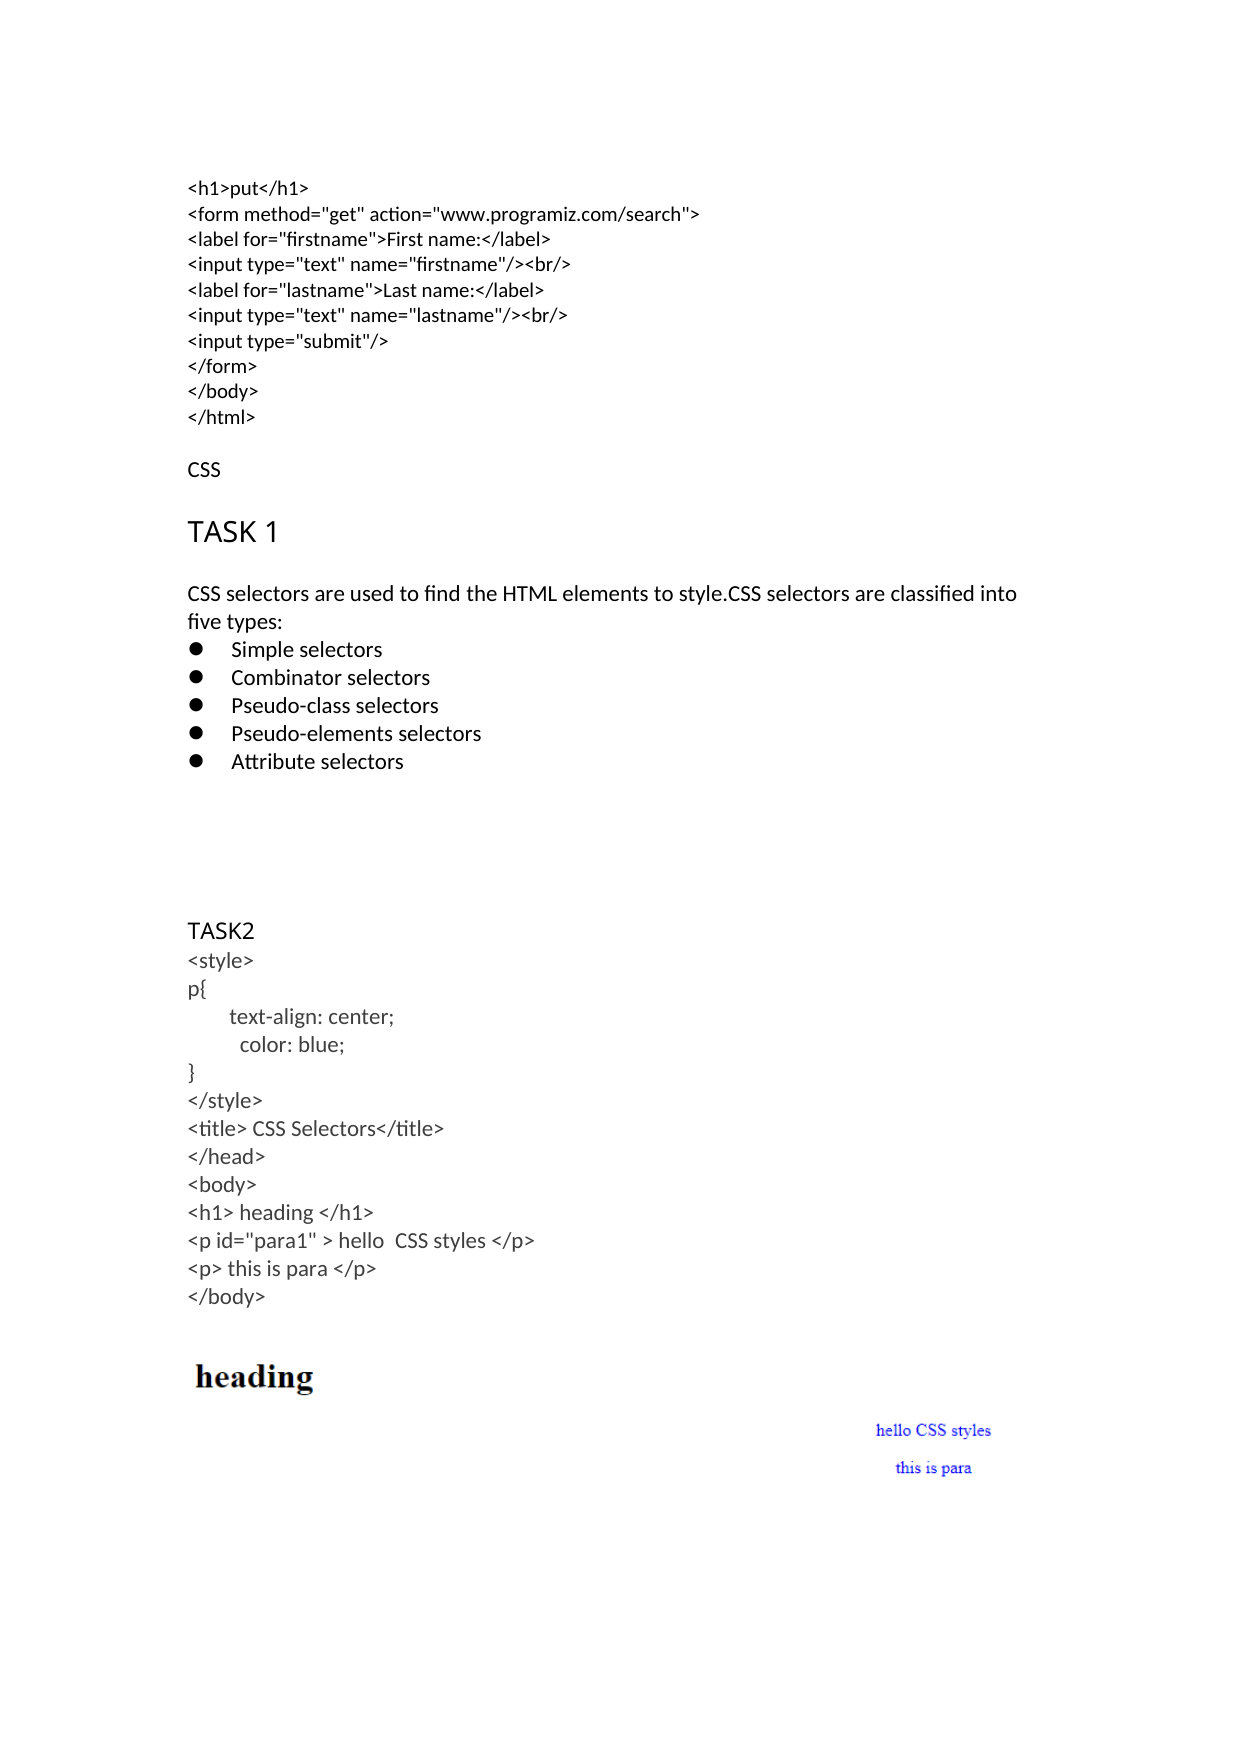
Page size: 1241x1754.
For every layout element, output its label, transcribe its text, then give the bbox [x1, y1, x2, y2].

text </body> [187, 379, 1053, 404]
text </form> [187, 353, 1053, 379]
text <input type="text" name="lastname"/><br/> [187, 302, 1053, 328]
picture [187, 1338, 1053, 1526]
list Attribute selectors [187, 747, 1053, 775]
text CSS [187, 455, 1053, 483]
text <p id="para1" > hello CSS styles </p> [187, 1226, 1053, 1254]
text </style> [187, 1086, 1053, 1114]
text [187, 201, 1053, 226]
text <h1> heading </h1> [187, 1198, 1053, 1226]
text TASK2 [187, 915, 1053, 946]
text </html> [187, 404, 1053, 429]
text p{ [187, 974, 1053, 1002]
list Combinator selectors [187, 663, 1053, 691]
list Pseudo-elements selectors [187, 719, 1053, 747]
text <input type="text" name="firstname"/><br/> [187, 252, 1053, 277]
text <h1>put</h1> [187, 175, 1053, 201]
list Pseudo-class selectors [187, 691, 1053, 719]
text <title> CSS Selectors</title> [187, 1114, 1053, 1142]
text } [187, 1058, 1053, 1086]
text text-align: center; [187, 1002, 1053, 1030]
text <label for="firstname">First name:</label> [187, 226, 1053, 252]
text <label for="lastname">Last name:</label> [187, 277, 1053, 302]
text color: blue; [187, 1030, 1053, 1058]
text <style> [187, 946, 1053, 974]
text <p> this is para </p> [187, 1254, 1053, 1282]
text CSS selectors are used to find the HTML elements to style.CSS selectors are classified into five types: [187, 579, 1053, 635]
text <body> [187, 1170, 1053, 1198]
text <input type="submit"/> [187, 328, 1053, 353]
text </head> [187, 1142, 1053, 1170]
text </body> [187, 1282, 1053, 1311]
list Simple selectors [187, 635, 1053, 663]
text TASK 1 [187, 511, 1053, 551]
